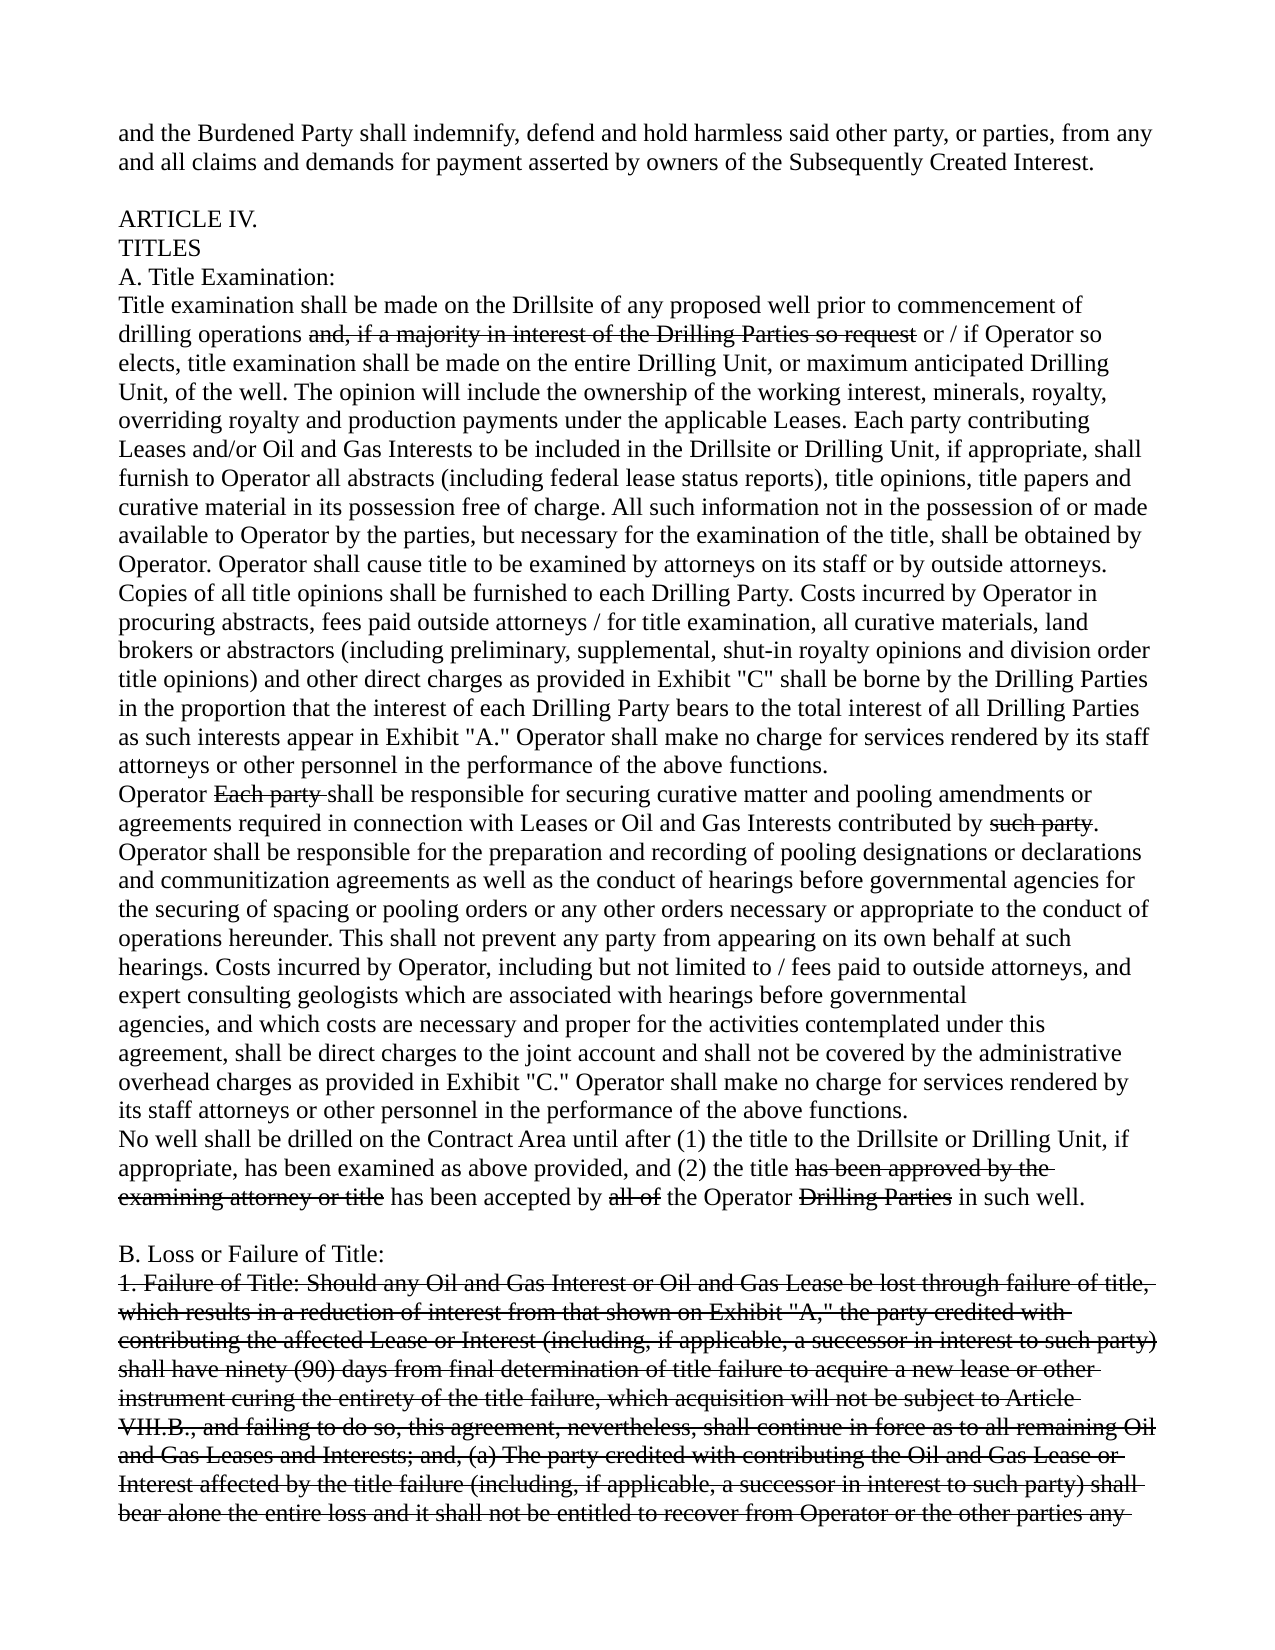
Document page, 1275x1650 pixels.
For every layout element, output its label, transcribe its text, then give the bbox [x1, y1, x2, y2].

text B. Loss or Failure of Title: [118, 1239, 1157, 1268]
text No well shall be drilled on the Contract Area until after (1) the title to the Drillsite or Drilling Unit, if appropriate, has been examined as above provided, and (2) the title has been approved by the examining attorney or title has been accepted by all of the Operator Drilling Parties in such well. [118, 1124, 1157, 1211]
text TITLES [118, 233, 1157, 262]
text A. Title Examination: [118, 262, 1157, 291]
text Operator Each party shall be responsible for securing curative matter and pooling amendments or agreements required in connection with Leases or Oil and Gas Interests contributed by such party. Operator shall be responsible for the preparation and recording of pooling designations or declarations and communitization agreements as well as the conduct of hearings before governmental agencies for the securing of spacing or pooling orders or any other orders necessary or appropriate to the conduct of operations hereunder. This shall not prevent any party from appearing on its own behalf at such hearings. Costs incurred by Operator, including but not limited to / fees paid to outside attorneys, and expert consulting geologists which are associated with hearings before governmental [118, 779, 1157, 1009]
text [118, 1343, 1157, 1527]
text agencies, and which costs are necessary and proper for the activities contemplated under this agreement, shall be direct charges to the joint account and shall not be covered by the administrative overhead charges as provided in Exhibit "C." Operator shall make no charge for services rendered by its staff attorneys or other personnel in the performance of the above functions. [118, 1009, 1157, 1124]
text Title examination shall be made on the Drillsite of any proposed well prior to commencement of drilling operations and, if a majority in interest of the Drilling Parties so request or / if Operator so elects, title examination shall be made on the entire Drilling Unit, or maximum anticipated Drilling Unit, of the well. The opinion will include the ownership of the working interest, minerals, royalty, overriding royalty and production payments under the applicable Leases. Each party contributing Leases and/or Oil and Gas Interests to be included in the Drillsite or Drilling Unit, if appropriate, shall furnish to Operator all abstracts (including federal lease status reports), title opinions, title papers and curative material in its possession free of charge. All such information not in the possession of or made available to Operator by the parties, but necessary for the examination of the title, shall be obtained by Operator. Operator shall cause title to be examined by attorneys on its staff or by outside attorneys. Copies of all title opinions shall be furnished to each Drilling Party. Costs incurred by Operator in procuring abstracts, fees paid outside attorneys / for title examination, all curative materials, land brokers or abstractors (including preliminary, supplemental, shut-in royalty opinions and division order title opinions) and other direct charges as provided in Exhibit "C" shall be borne by the Drilling Parties in the proportion that the interest of each Drilling Party bears to the total interest of all Drilling Parties as such interests appear in Exhibit "A." Operator shall make no charge for services rendered by its staff attorneys or other personnel in the performance of the above functions. [118, 291, 1157, 779]
text ARTICLE IV. [118, 204, 1157, 233]
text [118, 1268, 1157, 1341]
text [118, 118, 1157, 176]
